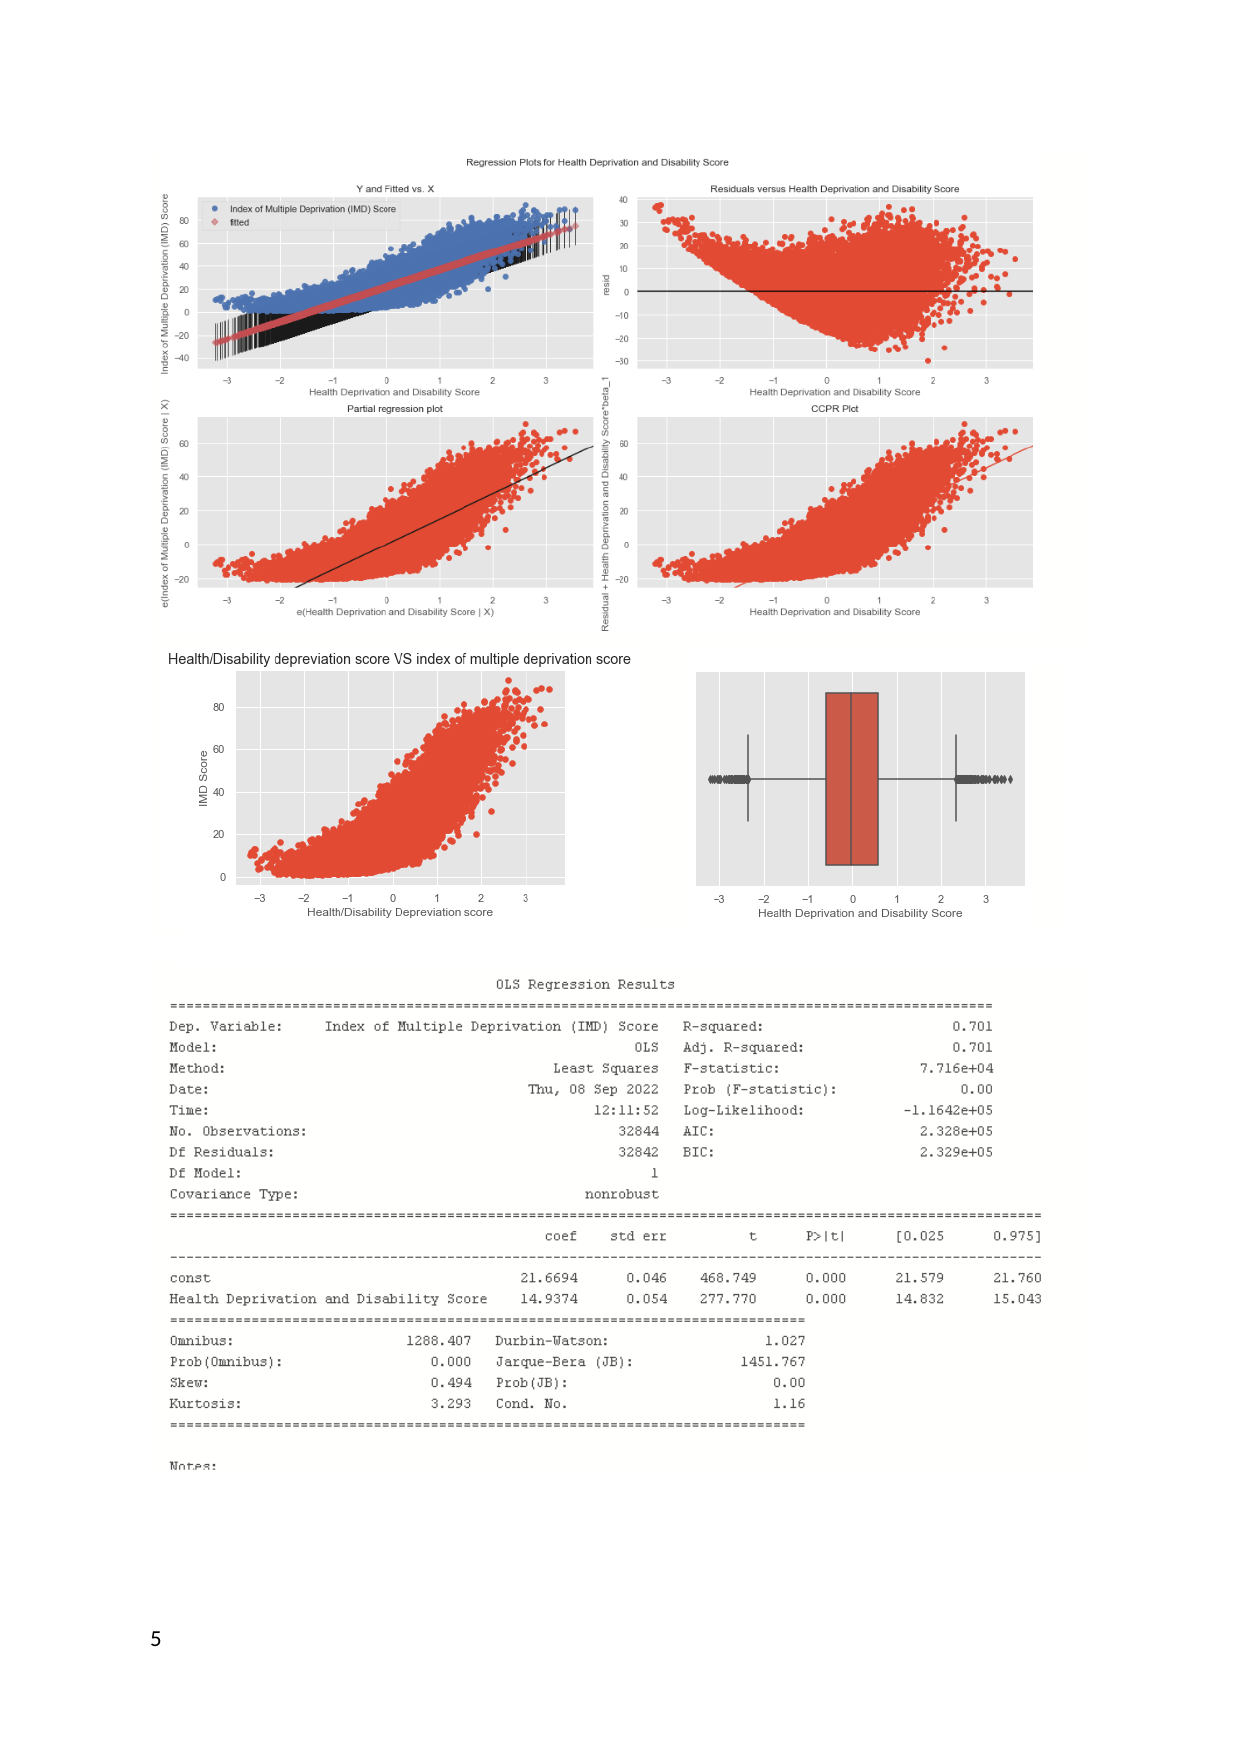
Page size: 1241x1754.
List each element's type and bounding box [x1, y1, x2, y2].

picture [150, 647, 1091, 967]
picture [150, 968, 1091, 1471]
picture [150, 150, 1091, 646]
